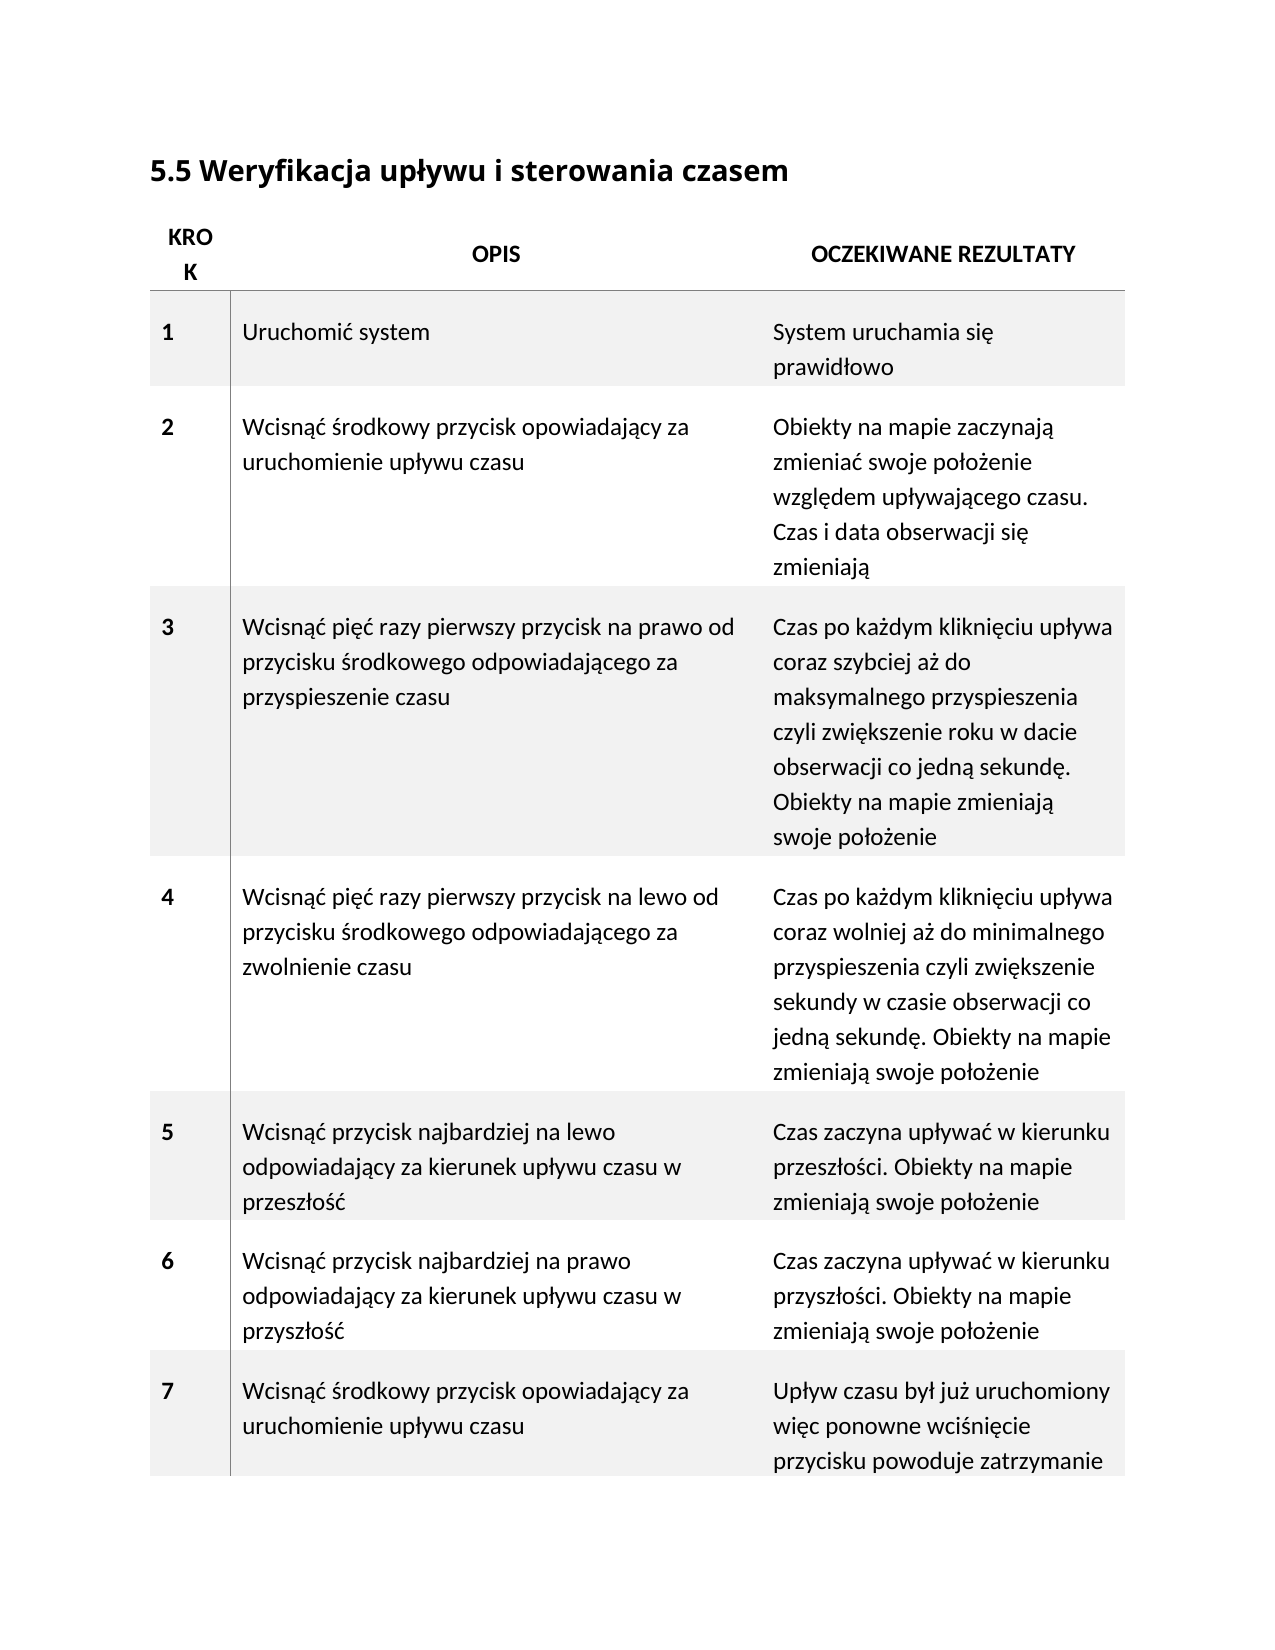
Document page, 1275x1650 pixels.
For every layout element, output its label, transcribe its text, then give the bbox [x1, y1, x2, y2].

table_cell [231, 1350, 762, 1476]
table_cell Wcisnąć pięć razy pierwszy przycisk na lewo od przycisku środkowego odpowiadającego za zwolnienie czasu [231, 856, 762, 1091]
table_cell 1 [150, 291, 230, 386]
table_cell System uruchamia się prawidłowo [762, 291, 1125, 386]
table_cell Wcisnąć przycisk najbardziej na prawo odpowiadający za kierunek upływu czasu w przyszłość [231, 1220, 762, 1350]
table_cell Czas po każdym kliknięciu upływa coraz wolniej aż do minimalnego przyspieszenia czyli zwiększenie sekundy w czasie obserwacji co jedną sekundę. Obiekty na mapie zmieniają swoje położenie [762, 856, 1125, 1091]
table_cell Czas zaczyna upływać w kierunku przyszłości. Obiekty na mapie zmieniają swoje położenie [762, 1220, 1125, 1350]
table_cell Uruchomić system [231, 291, 762, 386]
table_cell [762, 1350, 1125, 1476]
table_cell Wcisnąć środkowy przycisk opowiadający za uruchomienie upływu czasu [231, 386, 762, 586]
table_cell 6 [150, 1220, 230, 1350]
table_cell Wcisnąć przycisk najbardziej na lewo odpowiadający za kierunek upływu czasu w przeszłość [231, 1091, 762, 1220]
table_cell Czas po każdym kliknięciu upływa coraz szybciej aż do maksymalnego przyspieszenia czyli zwiększenie roku w dacie obserwacji co jedną sekundę. Obiekty na mapie zmieniają swoje położenie [762, 586, 1125, 856]
table_header Krok [150, 196, 231, 290]
table_header OCZEKIWANE REZULTATY [762, 196, 1125, 290]
table_cell Obiekty na mapie zaczynają zmieniać swoje położenie względem upływającego czasu. Czas i data obserwacji się zmieniają [762, 386, 1125, 586]
table_header OPIS [231, 196, 762, 290]
table_cell 5 [150, 1091, 230, 1220]
subtitle 5.5 Weryfikacja upływu i sterowania czasem [150, 150, 1125, 190]
table_cell 2 [150, 386, 230, 586]
table_cell Wcisnąć pięć razy pierwszy przycisk na prawo od przycisku środkowego odpowiadającego za przyspieszenie czasu [231, 586, 762, 856]
table_cell 3 [150, 586, 230, 856]
table_cell 7 [150, 1350, 230, 1476]
table_cell 4 [150, 856, 230, 1091]
table_cell Czas zaczyna upływać w kierunku przeszłości. Obiekty na mapie zmieniają swoje położenie [762, 1091, 1125, 1220]
